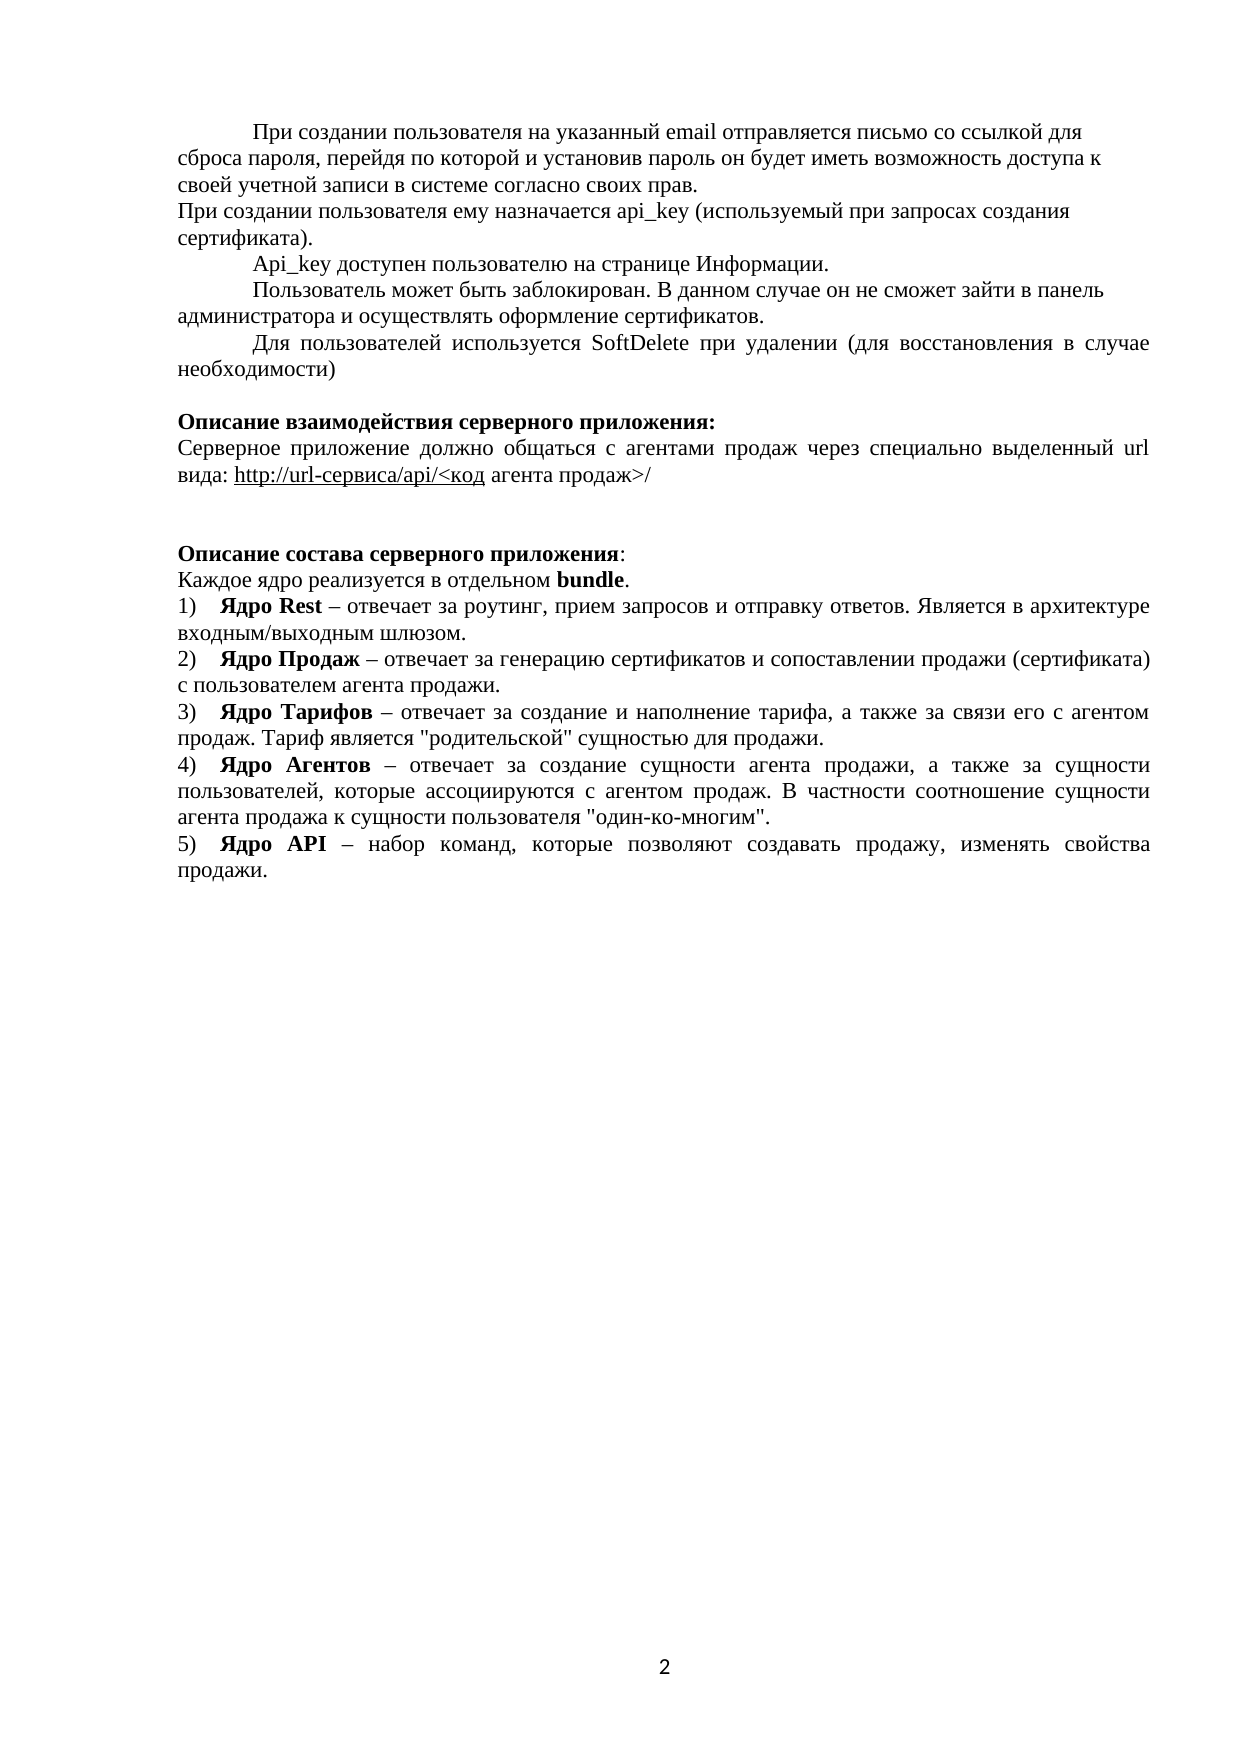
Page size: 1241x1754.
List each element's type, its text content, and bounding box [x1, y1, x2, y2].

text Каждое ядро реализуется в отдельном bundle. [177, 566, 1152, 592]
text Серверное приложение должно общаться с агентами продаж через специально выделенный url вида: http://url-сервиса/api/<код агента продаж>/ [177, 434, 1152, 487]
text При создании пользователя ему назначается api_key (используемый при запросах создания сертификата). [177, 197, 1152, 250]
text Описание состава серверного приложения: [177, 540, 1152, 566]
list Ядро Агентов – отвечает за создание сущности агента продажи, а также за сущности пользователей, которые ассоциируются с агентом продаж. В частности соотношение сущности агента продажа к сущности пользователя "один-ко-многим". [177, 751, 1152, 830]
list Ядро API – набор команд, которые позволяют создавать продажу, изменять свойства продажи. [177, 830, 1152, 882]
list Ядро Тарифов – отвечает за создание и наполнение тарифа, а также за связи его с агентом продаж. Тариф является "родительской" сущностью для продажи. [177, 698, 1152, 751]
text Пользователь может быть заблокирован. В данном случае он не сможет зайти в панель администратора и осуществлять оформление сертификатов. [177, 276, 1152, 329]
text Для пользователей используется SoftDelete при удалении (для восстановления в случае необходимости) [177, 329, 1152, 382]
list Ядро Продаж – отвечает за генерацию сертификатов и сопоставлении продажи (сертификата) с пользователем агента продажи. [177, 645, 1152, 698]
list Ядро Rest – отвечает за роутинг, прием запросов и отправку ответов. Является в архитектуре входным/выходным шлюзом. [177, 592, 1152, 645]
text При создании пользователя на указанный email отправляется письмо со ссылкой для сброса пароля, перейдя по которой и установив пароль он будет иметь возможность доступа к своей учетной записи в системе согласно своих прав. [177, 118, 1152, 197]
text Описание взаимодействия серверного приложения: [177, 408, 1152, 434]
text Api_key доступен пользователю на странице Информации. [177, 250, 1152, 276]
